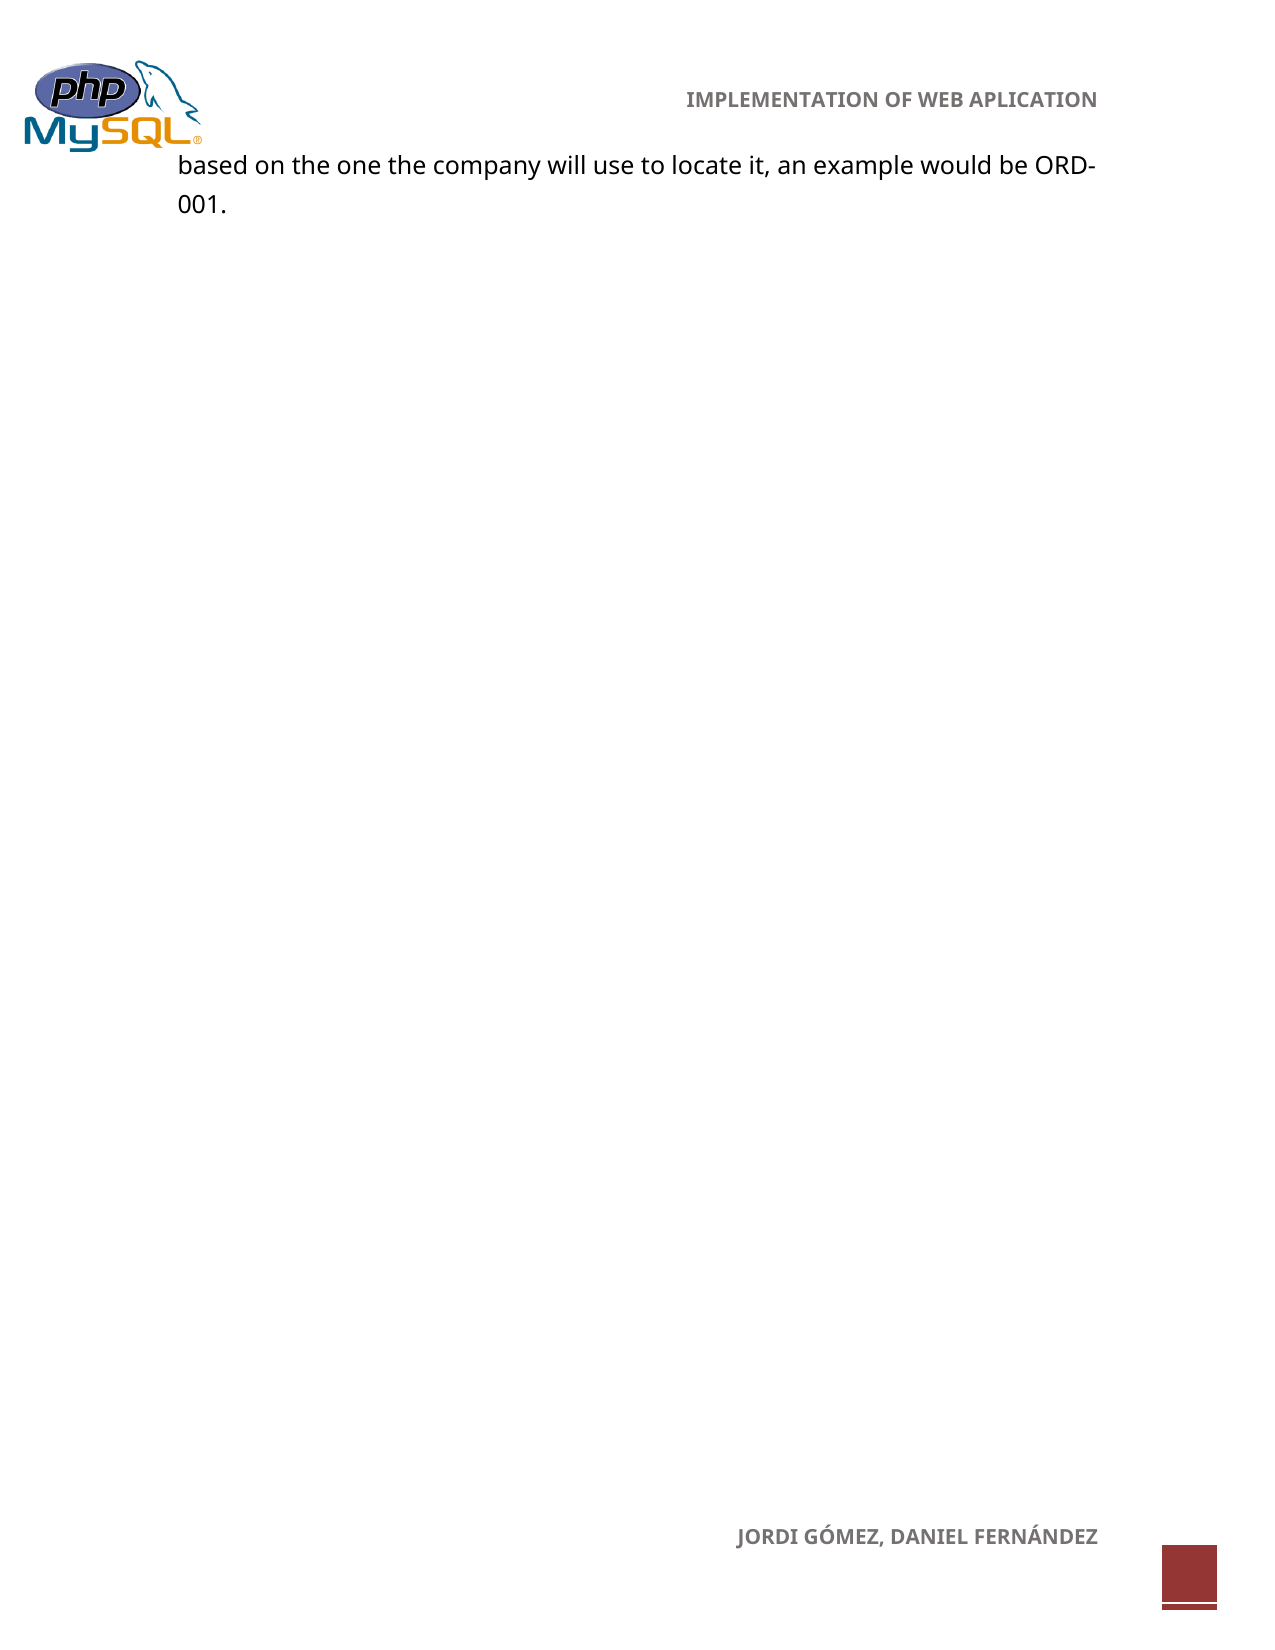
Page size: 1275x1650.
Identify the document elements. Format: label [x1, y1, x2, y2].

text [177, 148, 1098, 221]
picture [20, 9, 210, 197]
